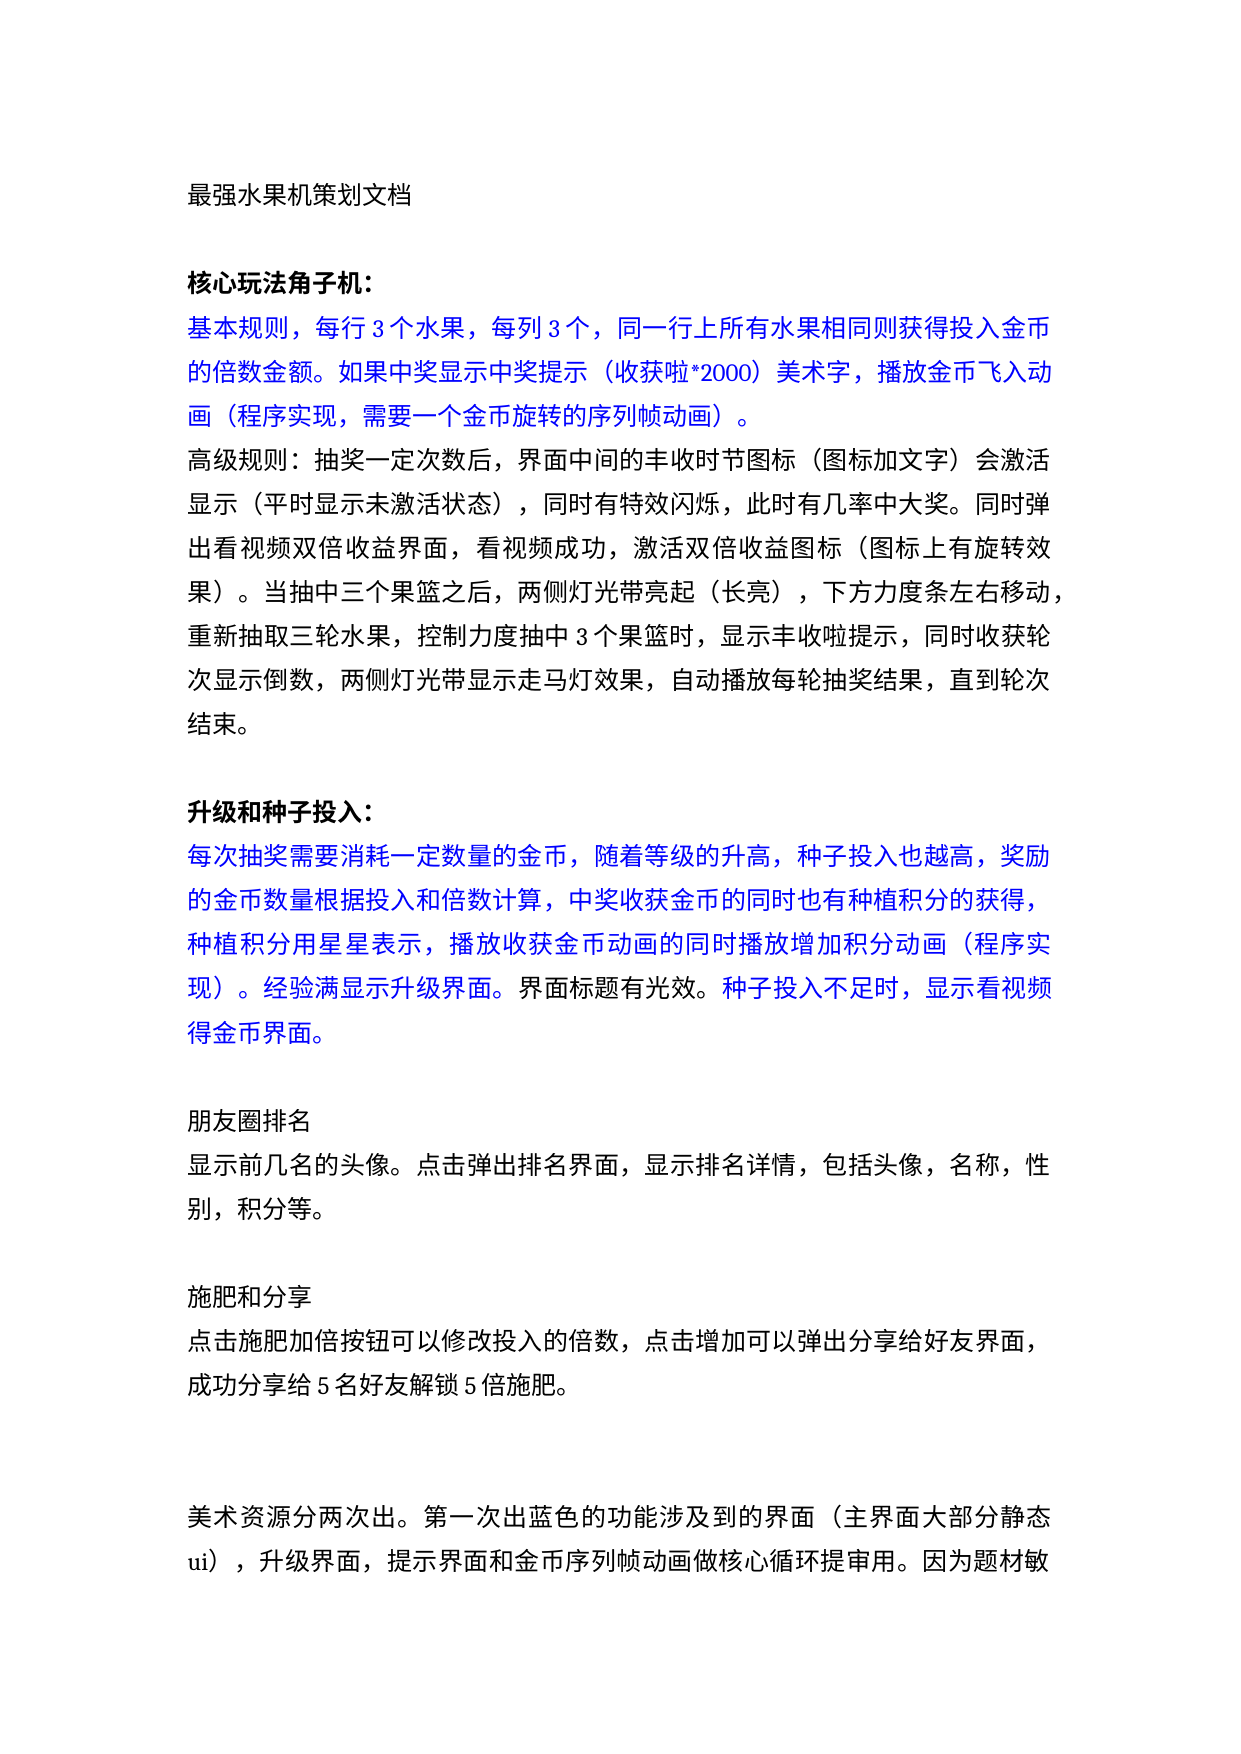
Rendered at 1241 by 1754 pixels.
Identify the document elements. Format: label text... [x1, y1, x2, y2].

text 最强水果机策划文档 [187, 172, 1053, 216]
text 升级和种子投入： [187, 789, 1053, 833]
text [187, 1494, 1053, 1582]
text 点击施肥加倍按钮可以修改投入的倍数，点击增加可以弹出分享给好友界面，成功分享给5名好友解锁5倍施肥。 [187, 1318, 1053, 1406]
text 高级规则：抽奖一定次数后，界面中间的丰收时节图标（图标加文字）会激活显示（平时显示未激活状态），同时有特效闪烁，此时有几率中大奖。同时弹出看视频双倍收益界面，看视频成功，激活双倍收益图标（图标上有旋转效果）。当抽中三个果篮之后，两侧灯光带亮起（长亮），下方力度条左右移动，重新抽取三轮水果，控制力度抽中3个果篮时，显示丰收啦提示，同时收获轮次显示倒数，两侧灯光带显示走马灯效果，自动播放每轮抽奖结果，直到轮次结束。 [187, 436, 1053, 745]
text 施肥和分享 [187, 1273, 1053, 1318]
text 核心玩法角子机： [187, 260, 1053, 304]
text 显示前几名的头像。点击弹出排名界面，显示排名详情，包括头像，名称，性别，积分等。 [187, 1141, 1053, 1229]
text 朋友圈排名 [187, 1097, 1053, 1141]
text 每次抽奖需要消耗一定数量的金币，随着等级的升高，种子投入也越高，奖励的金币数量根据投入和倍数计算，中奖收获金币的同时也有种植积分的获得，种植积分用星星表示，播放收获金币动画的同时播放增加积分动画（程序实现）。经验满显示升级界面。界面标题有光效。种子投入不足时，显示看视频得金币界面。 [187, 833, 1053, 1053]
text 基本规则，每行3个水果，每列3个，同一行上所有水果相同则获得投入金币的倍数金额。如果中奖显示中奖提示（收获啦*2000）美术字，播放金币飞入动画（程序实现，需要一个金币旋转的序列帧动画）。 [187, 304, 1053, 436]
